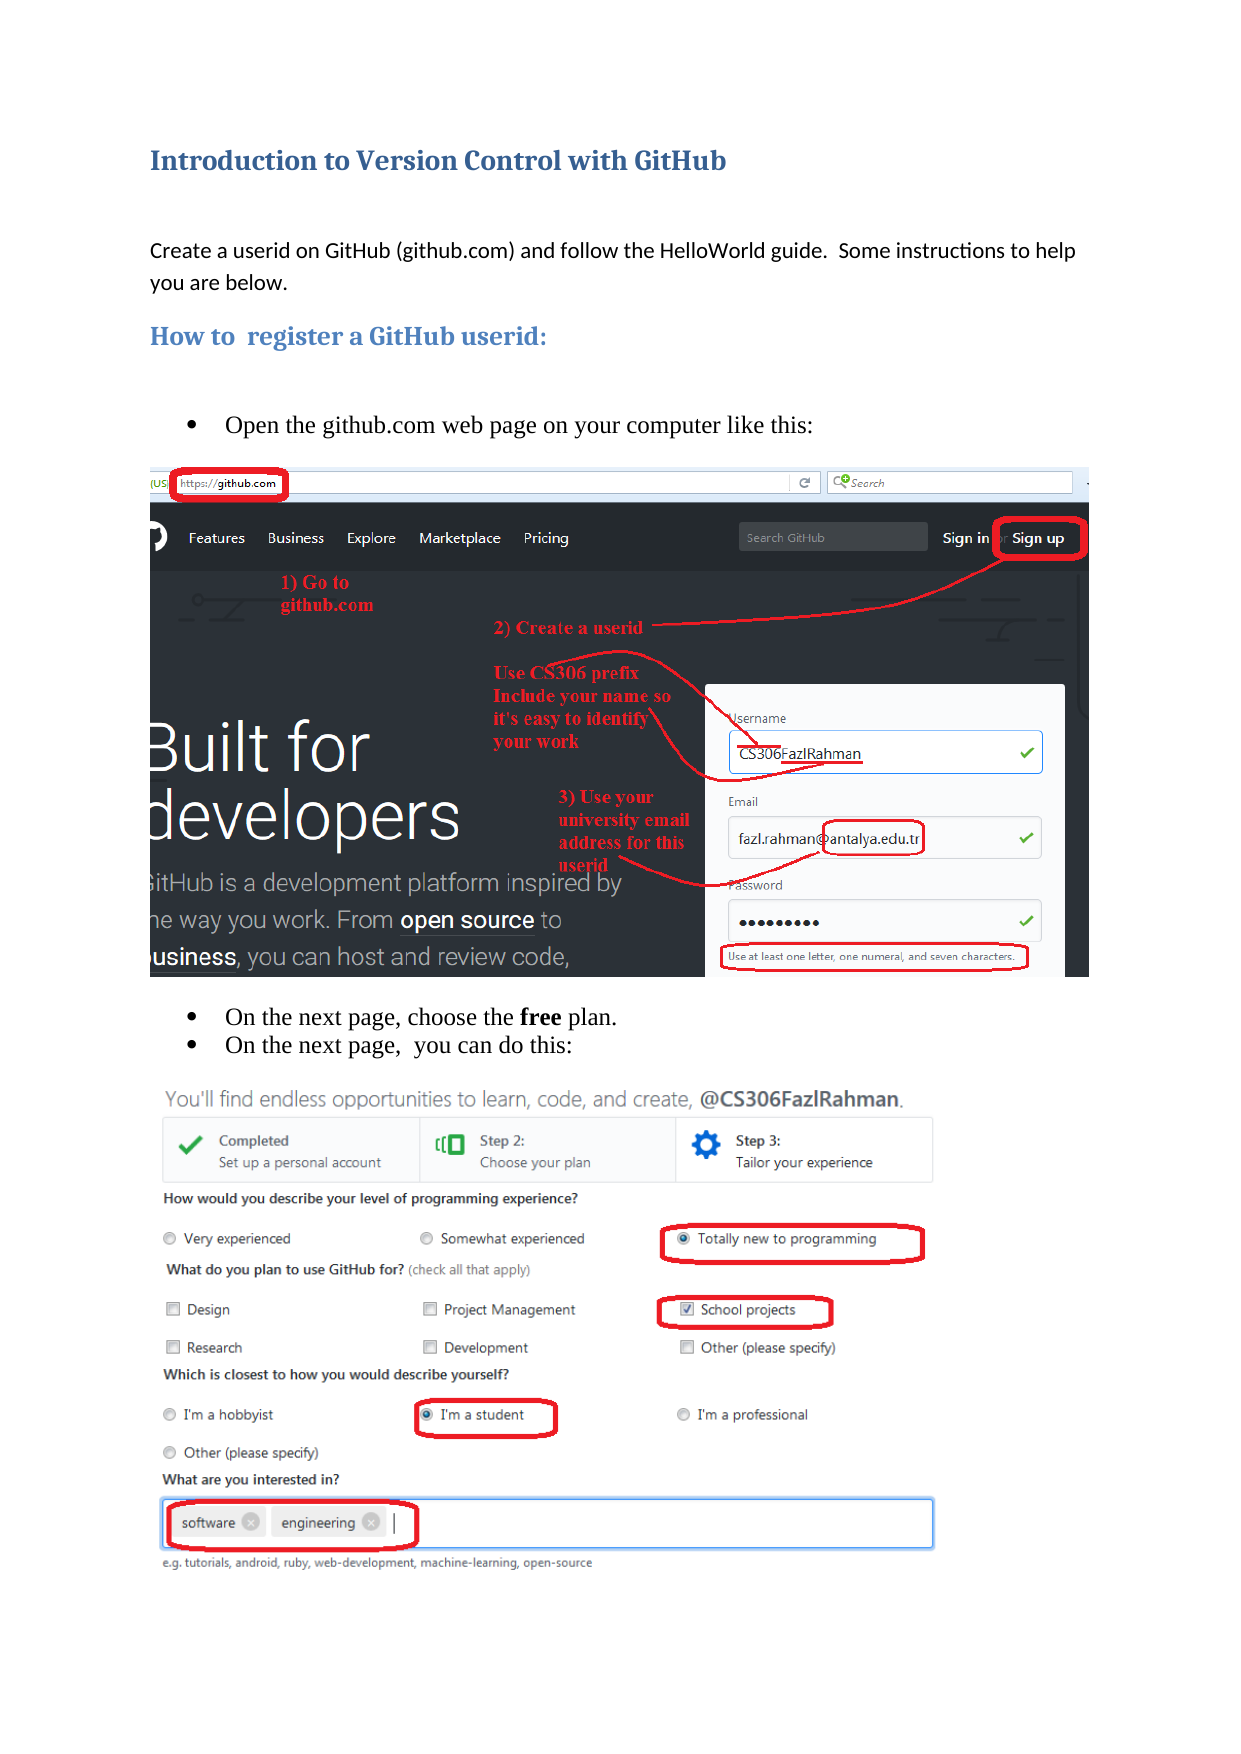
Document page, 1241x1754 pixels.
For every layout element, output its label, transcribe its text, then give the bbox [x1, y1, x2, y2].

picture [150, 467, 1089, 977]
picture [150, 1088, 960, 1575]
list On the next page, you can do this: [187, 1031, 1090, 1059]
list On the next page, choose the free plan. [187, 1002, 1090, 1031]
subtitle How to register a GitHub userid: [150, 321, 1090, 352]
list Open the github.com web page on your computer like this: [187, 410, 1090, 439]
text Create a userid on GitHub (github.com) and follow the HelloWorld guide. Some instructions to help you are below. [150, 236, 1090, 296]
subtitle Introduction to Version Control with GitHub [150, 144, 1090, 178]
